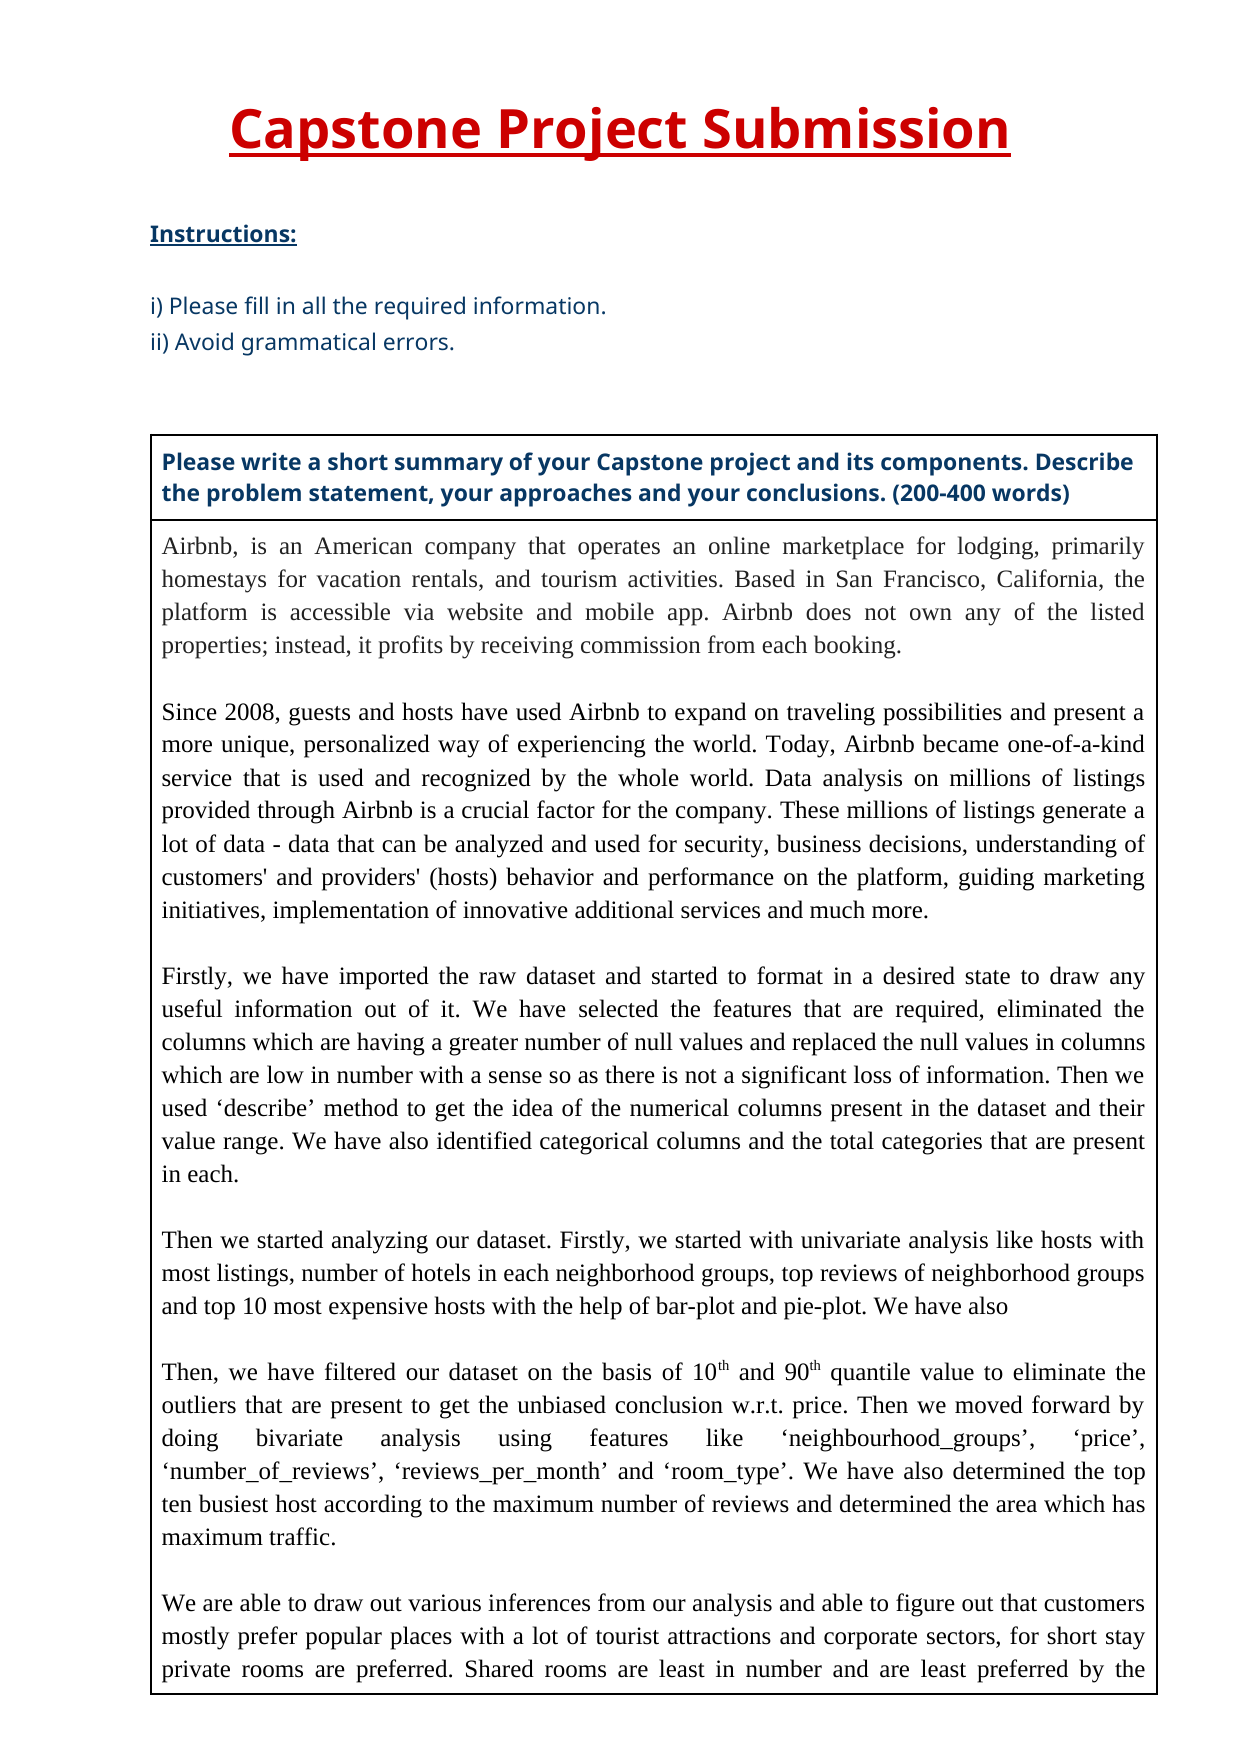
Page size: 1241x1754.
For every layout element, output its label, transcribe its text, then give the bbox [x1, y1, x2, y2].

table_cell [152, 521, 1156, 1693]
text Instructions: [150, 218, 1090, 249]
table_header Please write a short summary of your Capstone project and its components. Describe the problem statement, your approaches and your conclusions. (200-400 words) [152, 436, 1156, 519]
text i) Please fill in all the required information. [150, 290, 1090, 321]
title Capstone Project Submission [150, 91, 1090, 165]
text ii) Avoid grammatical errors. [150, 326, 1090, 357]
